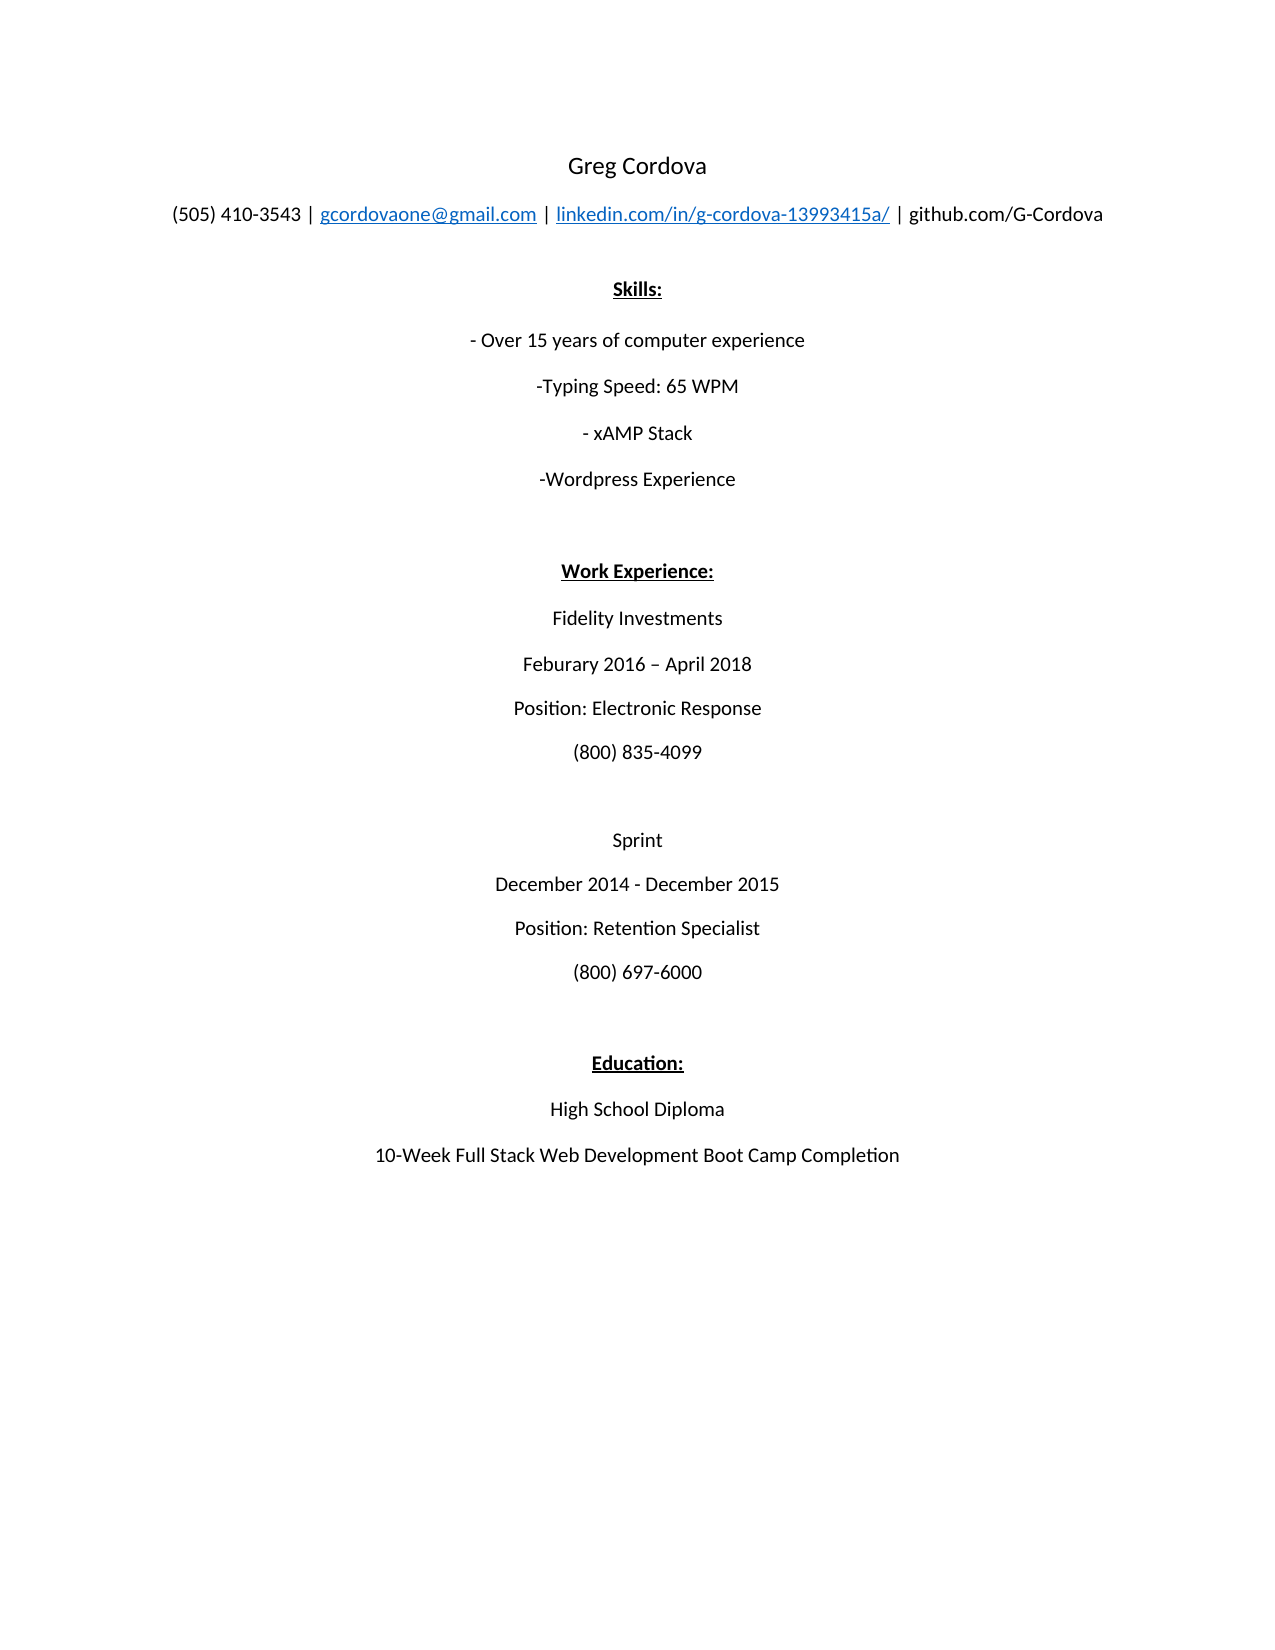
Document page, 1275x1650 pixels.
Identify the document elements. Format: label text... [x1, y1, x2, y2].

text Work Experience: [150, 558, 1125, 584]
text 10-Week Full Stack Web Development Boot Camp Completion [150, 1142, 1125, 1168]
text December 2014 - December 2015 [150, 871, 1125, 897]
text Position: Electronic Response [150, 695, 1125, 720]
text Fidelity Investments [150, 605, 1125, 630]
text Feburary 2016 – April 2018 [150, 651, 1125, 676]
text Sprint [150, 827, 1125, 853]
text (505) 410-3543 | gcordovaone@gmail.com | linkedin.com/in/g-cordova-13993415a/ | github.com/G-Cordova [150, 201, 1125, 227]
text Greg Cordova [150, 150, 1125, 181]
text Education: [150, 1050, 1125, 1075]
text -Wordpress Experience [150, 466, 1125, 491]
text (800) 835-4099 [150, 739, 1125, 764]
text (800) 697-6000 [150, 959, 1125, 985]
text - xAMP Stack [150, 420, 1125, 445]
text Skills: - Over 15 years of computer experience [150, 276, 1125, 353]
text High School Diploma [150, 1096, 1125, 1121]
text -Typing Speed: 65 WPM [150, 373, 1125, 399]
text Position: Retention Specialist [150, 915, 1125, 941]
